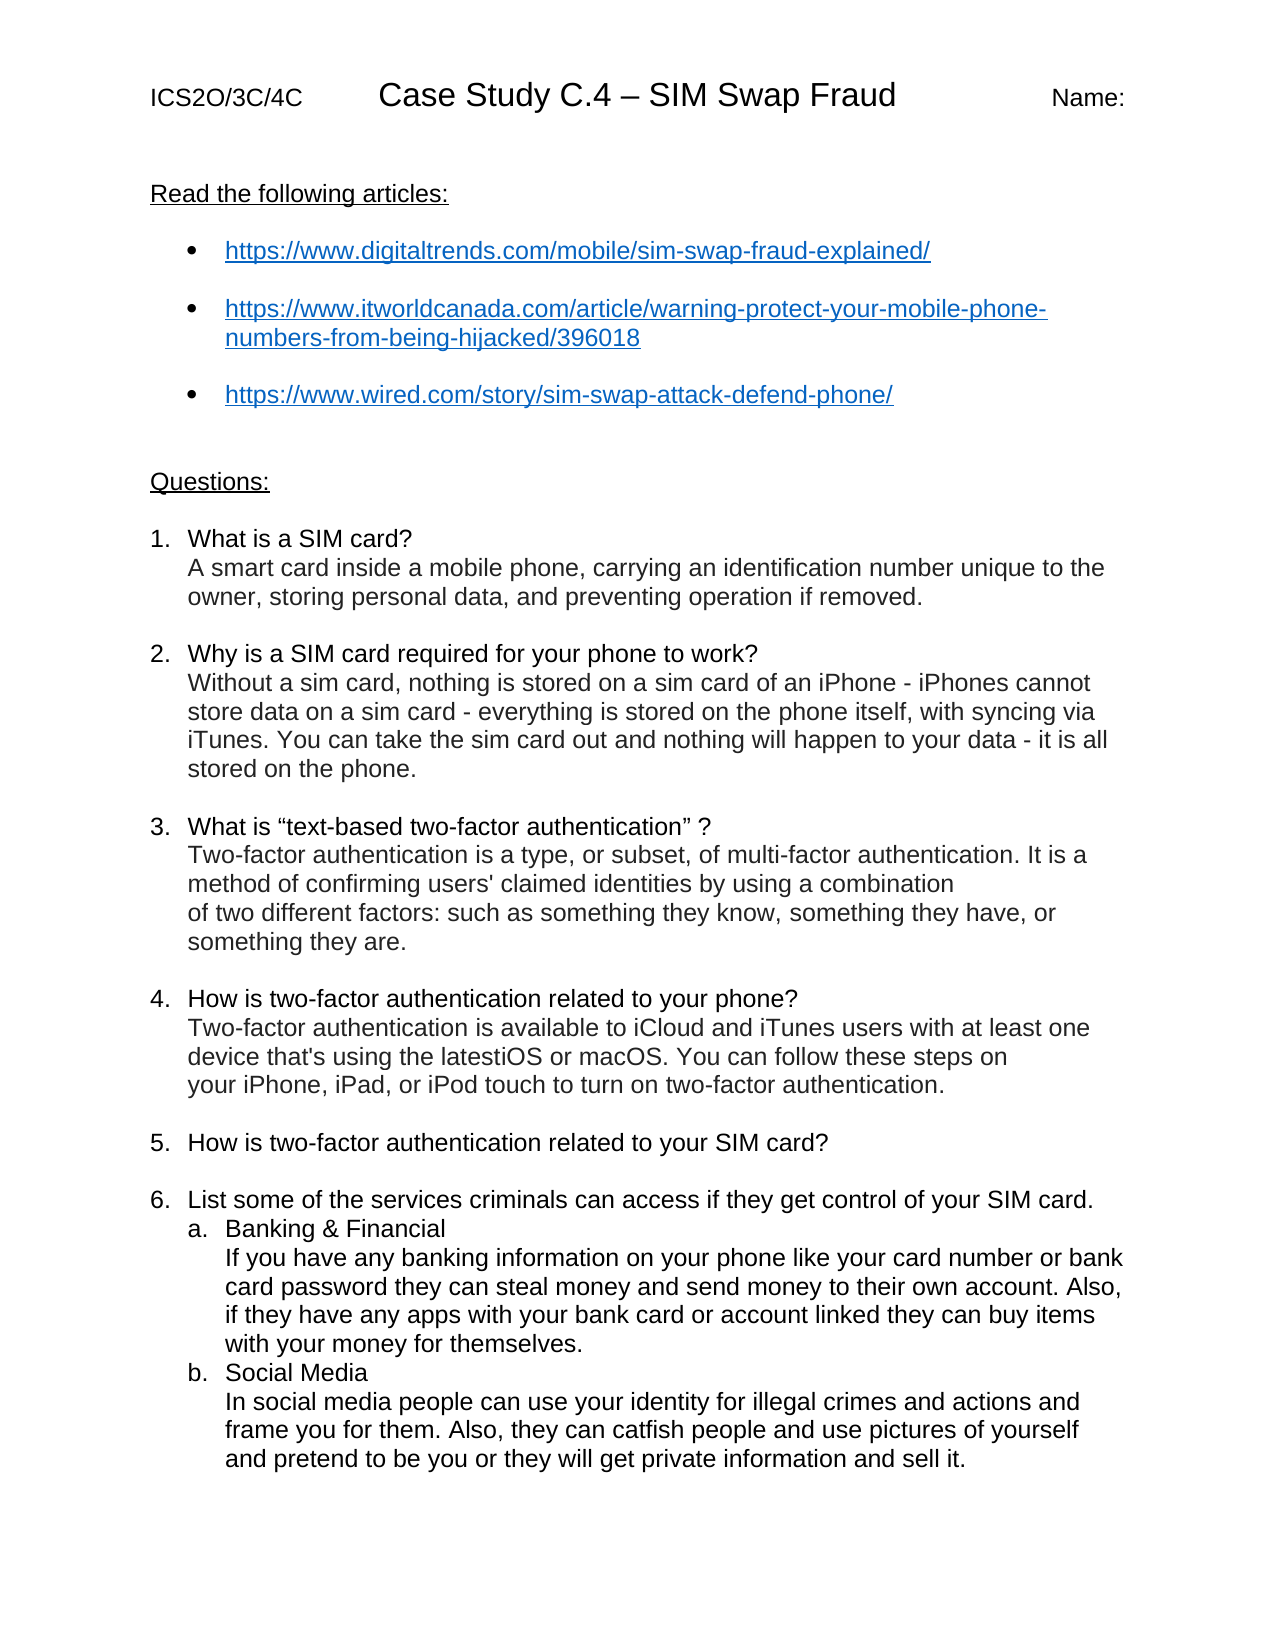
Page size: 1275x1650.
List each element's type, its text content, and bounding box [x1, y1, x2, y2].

list A smart card inside a mobile phone, carrying an identification number unique to the owner, storing personal data, and preventing operation if removed. [924, 553, 1125, 610]
list What is a SIM card? [150, 524, 1125, 553]
list https://www.wired.com/story/sim-swap-attack-defend-phone/ [187, 380, 1125, 409]
list https://www.itworldcanada.com/article/warning-protect-your-mobile-phone-numbers-from-being-hijacked/396018 [187, 294, 1125, 351]
text Read the following articles: [150, 179, 1125, 207]
list Social Media [187, 1358, 1125, 1387]
list Banking & Financial [187, 1214, 1125, 1243]
list Why is a SIM card required for your phone to work? [150, 639, 1125, 668]
list List some of the services criminals can access if they get control of your SIM card. [150, 1185, 1125, 1214]
list How is two-factor authentication related to your phone? [150, 984, 1125, 1013]
list What is “text-based two-factor authentication” ? [150, 812, 1125, 840]
list How is two-factor authentication related to your SIM card? [150, 1128, 1125, 1157]
text In social media people can use your identity for illegal crimes and actions and frame you for them. Also, they can catfish people and use pictures of yourself and pretend to be you or they will get private information and sell it. [225, 1387, 1125, 1473]
text Two-factor authentication is available to iCloud and iTunes users with at least one device that's using the latestiOS or macOS. You can follow these steps on your iPhone, iPad, or iPod touch to turn on two-factor authentication. [945, 1013, 1125, 1099]
text If you have any banking information on your phone like your card number or bank card password they can steal money and send money to their own account. Also, if they have any apps with your bank card or account linked they can buy items with your money for themselves. [225, 1243, 1125, 1358]
list Without a sim card, nothing is stored on a sim card of an iPhone - iPhones cannot store data on a sim card - everything is stored on the phone itself, with syncing via iTunes. You can take the sim card out and nothing will happen to your data - it is all stored on the phone. [417, 668, 1125, 783]
text Questions: [150, 467, 1125, 495]
list https://www.digitaltrends.com/mobile/sim-swap-fraud-explained/ [187, 236, 1125, 265]
text Two-factor authentication is a type, or subset, of multi-factor authentication. It is a method of confirming users' claimed identities by using a combination of two different factors: such as something they know, something they have, or something they are. [407, 840, 1125, 955]
